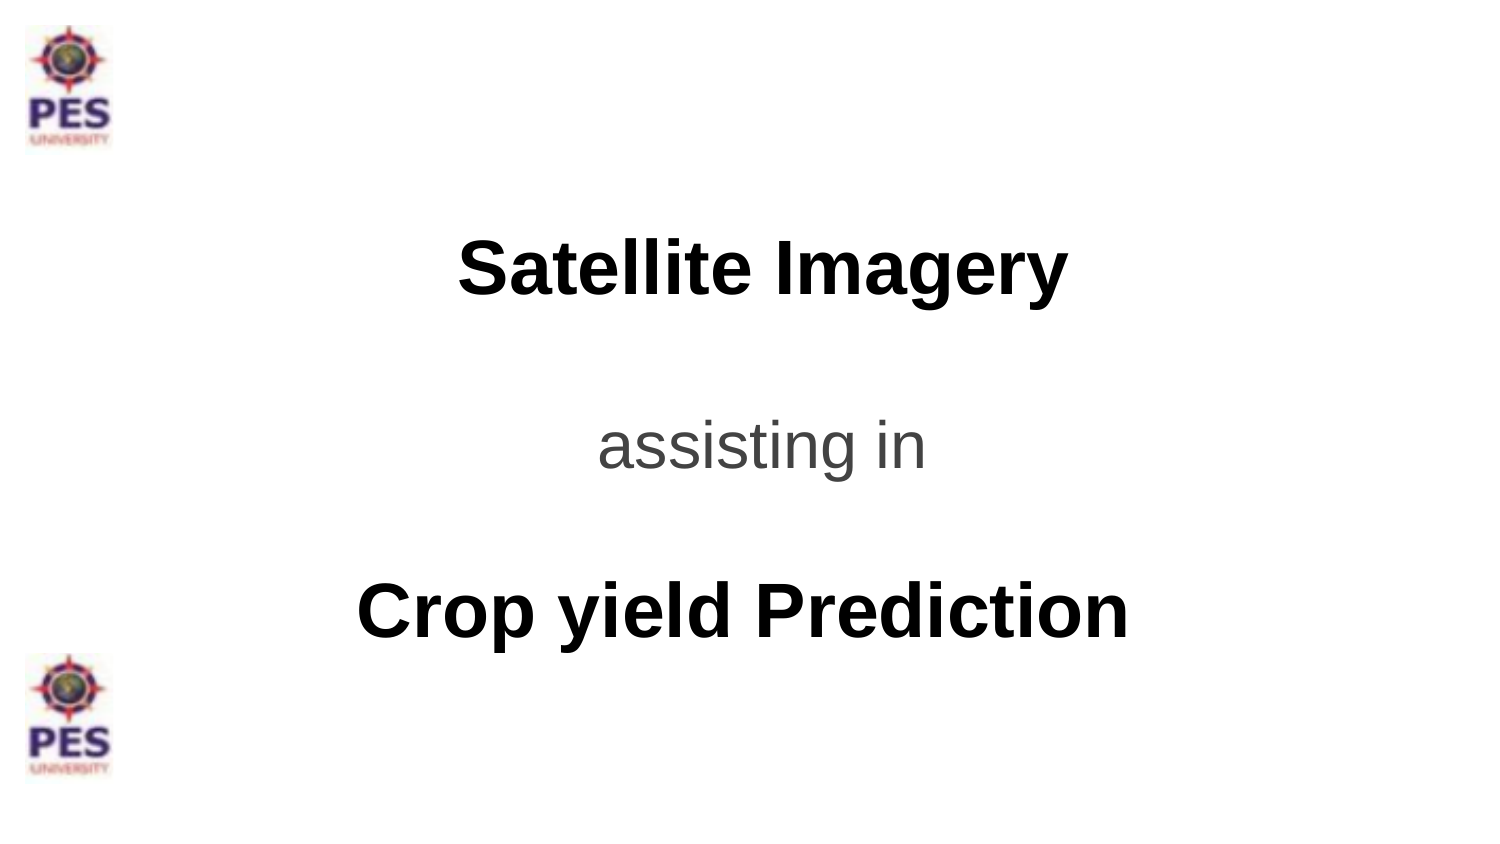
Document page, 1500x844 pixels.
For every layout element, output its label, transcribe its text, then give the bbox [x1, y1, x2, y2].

picture [25, 653, 114, 784]
text assisting in [25, 406, 927, 483]
text Satellite Imagery [25, 222, 1070, 311]
text Crop yield Prediction [25, 565, 1132, 653]
picture [25, 25, 114, 155]
